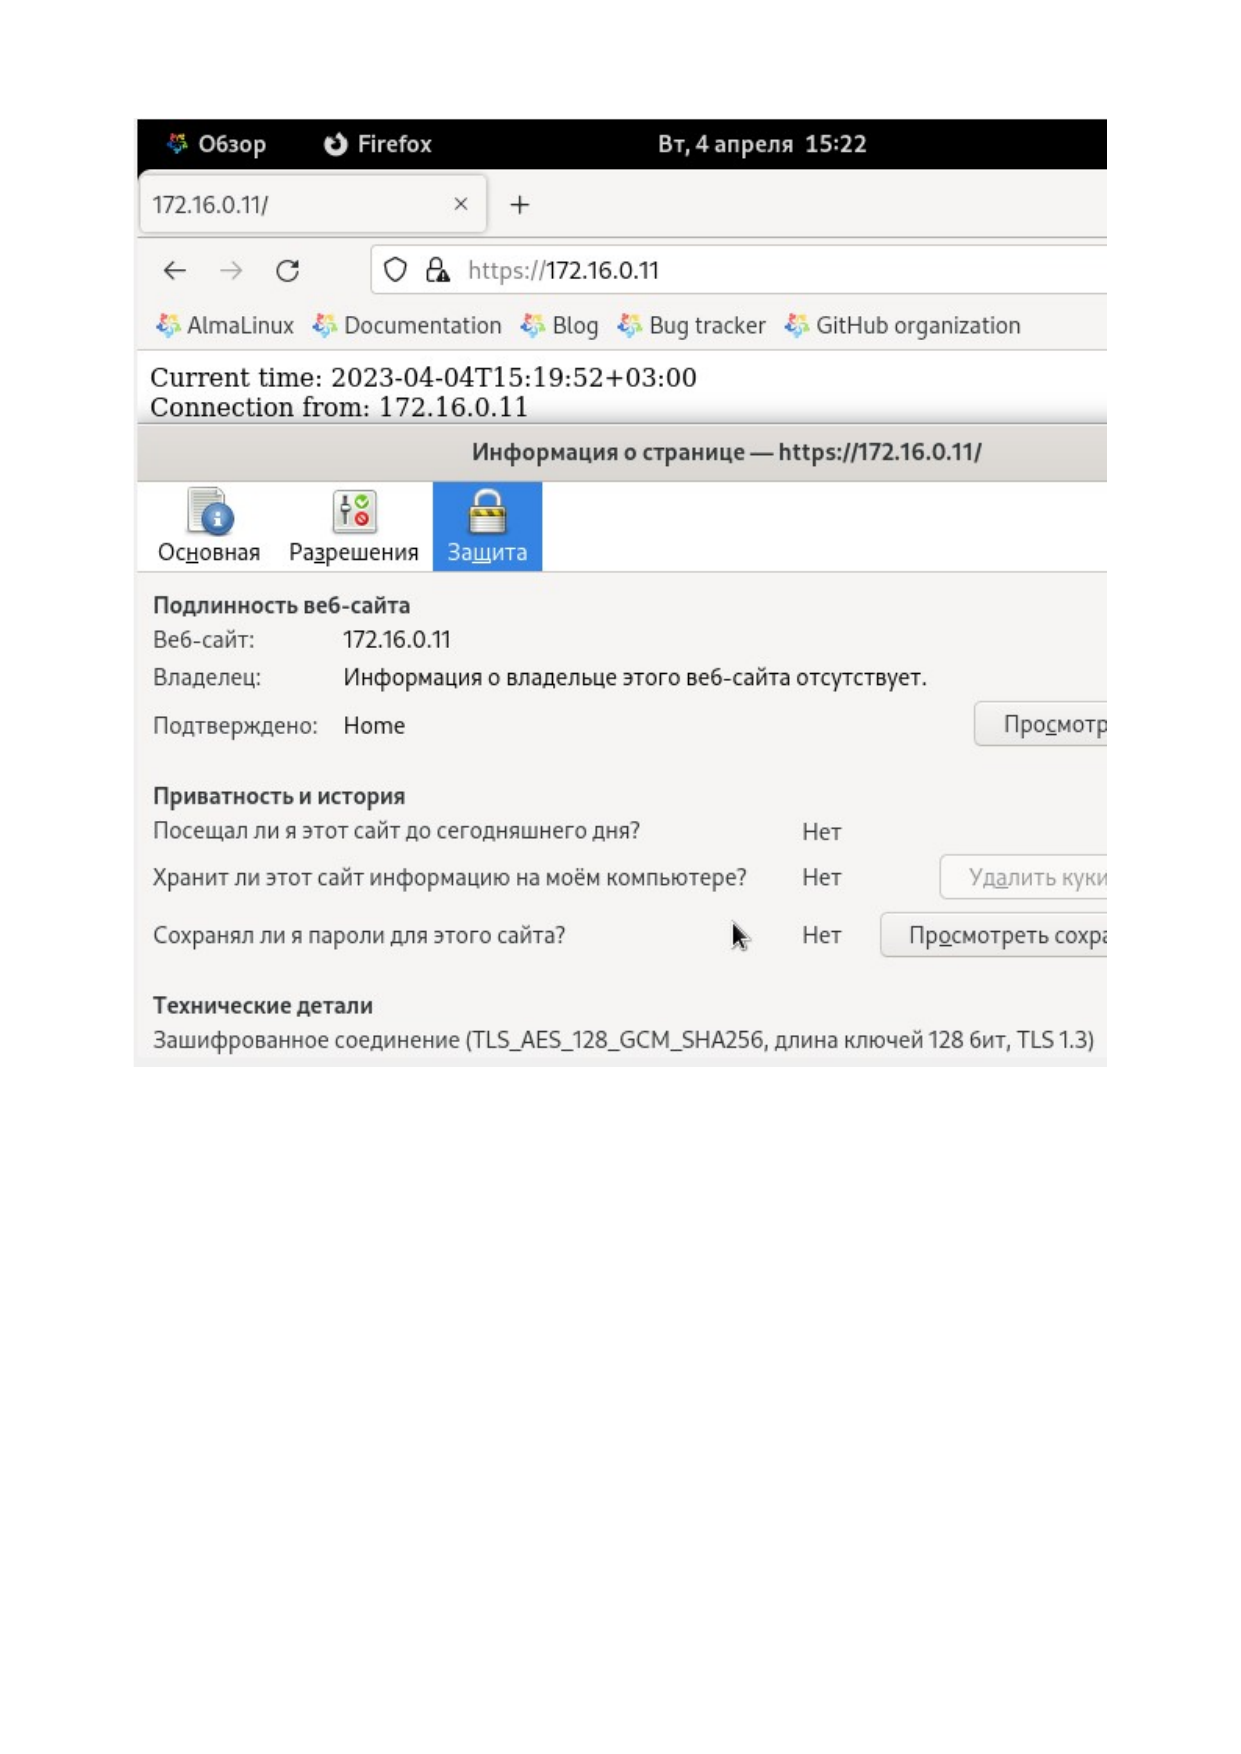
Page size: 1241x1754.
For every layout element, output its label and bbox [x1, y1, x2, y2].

picture [133, 118, 1107, 1067]
